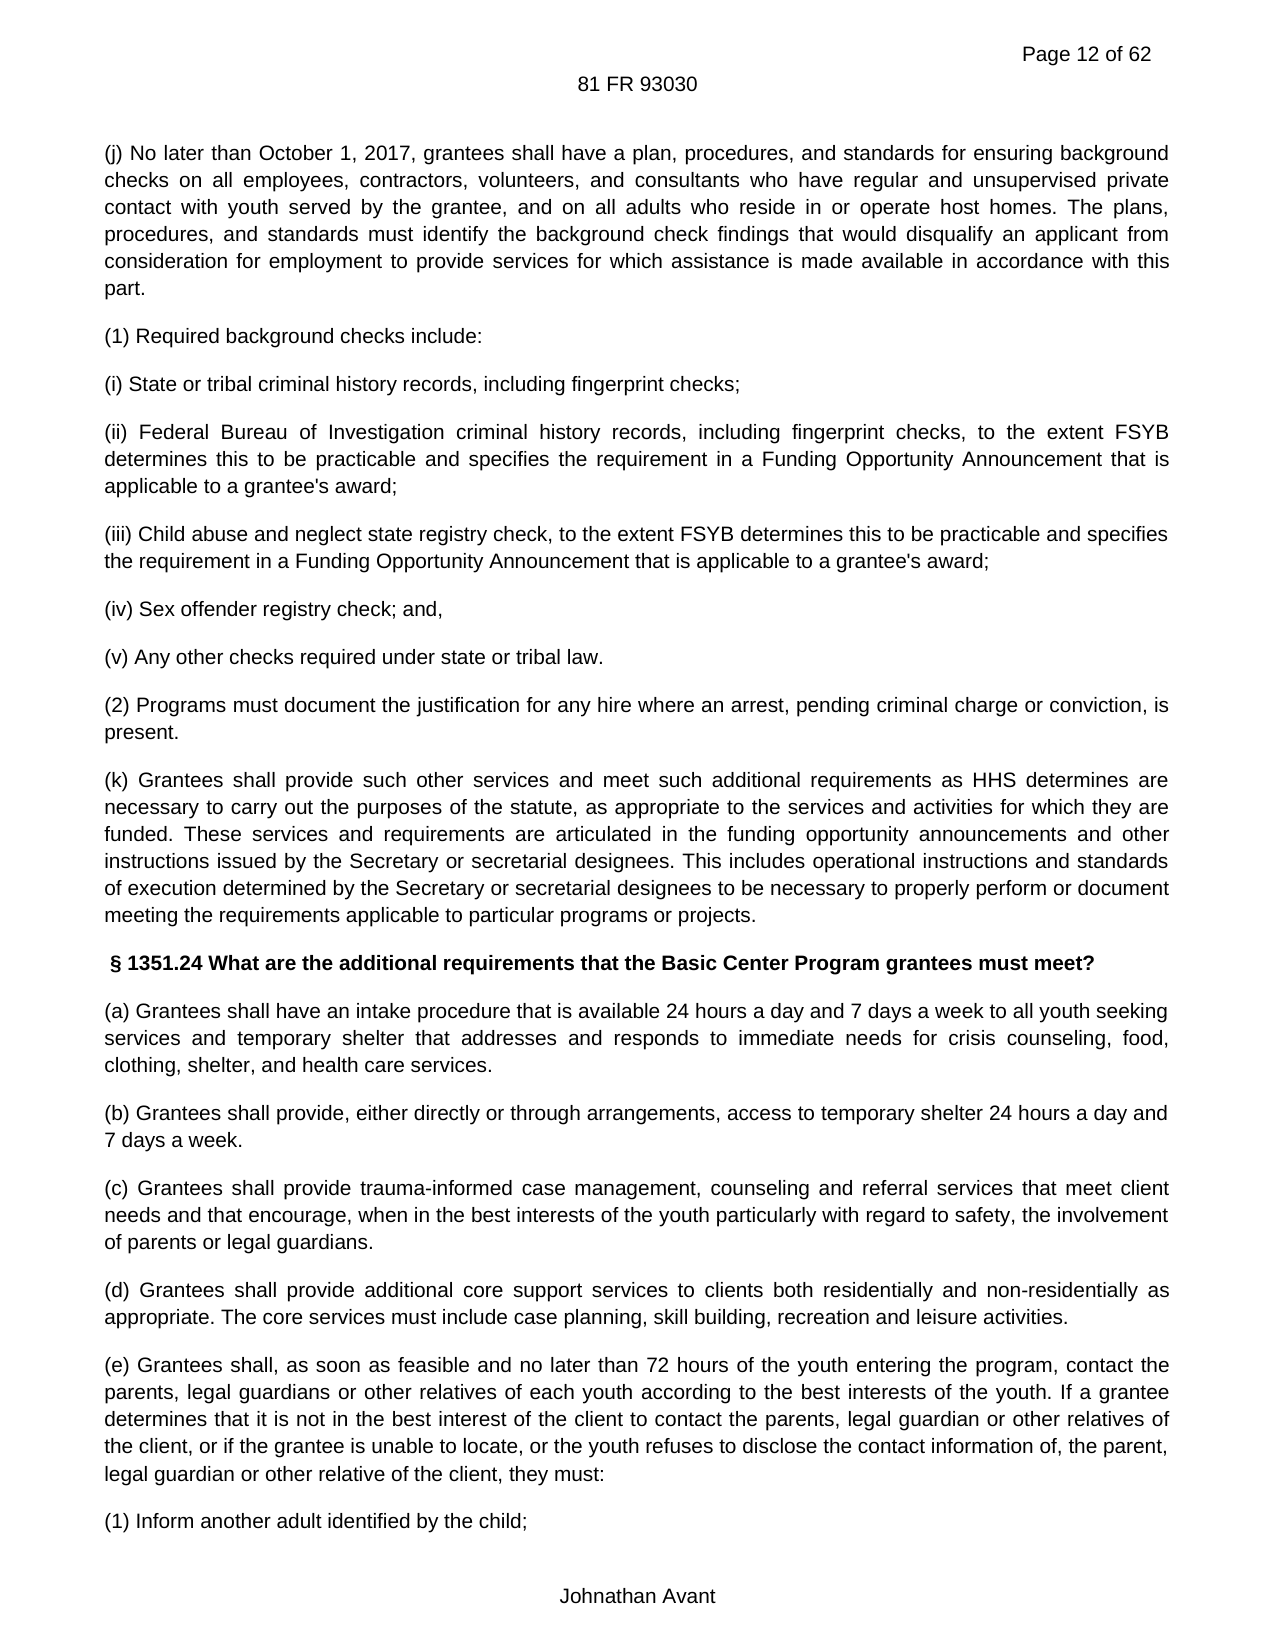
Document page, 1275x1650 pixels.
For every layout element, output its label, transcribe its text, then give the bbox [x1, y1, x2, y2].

text § 1351.24 What are the additional requirements that the Basic Center Program grantees must meet? [104, 948, 1171, 975]
text (iv) Sex offender registry check; and, [104, 594, 1171, 621]
text (a) Grantees shall have an intake procedure that is available 24 hours a day and 7 days a week to all youth seeking services and temporary shelter that addresses and responds to immediate needs for crisis counseling, food, clothing, shelter, and health care services. [104, 996, 1171, 1077]
text (c) Grantees shall provide trauma-informed case management, counseling and referral services that meet client needs and that encourage, when in the best interests of the youth particularly with regard to safety, the involvement of parents or legal guardians. [104, 1173, 1171, 1254]
text (d) Grantees shall provide additional core support services to clients both residentially and non-residentially as appropriate. The core services must include case planning, skill building, recreation and leisure activities. [104, 1275, 1171, 1329]
text (v) Any other checks required under state or tribal law. [104, 642, 1171, 669]
text (iii) Child abuse and neglect state registry check, to the extent FSYB determines this to be practicable and specifies the requirement in a Funding Opportunity Announcement that is applicable to a grantee's award; [104, 519, 1171, 573]
text (i) State or tribal criminal history records, including fingerprint checks; [104, 369, 1171, 396]
text (b) Grantees shall provide, either directly or through arrangements, access to temporary shelter 24 hours a day and 7 days a week. [104, 1098, 1171, 1152]
text (1) Inform another adult identified by the child; [104, 1506, 1171, 1533]
text (ii) Federal Bureau of Investigation criminal history records, including fingerprint checks, to the extent FSYB determines this to be practicable and specifies the requirement in a Funding Opportunity Announcement that is applicable to a grantee's award; [104, 417, 1171, 498]
text (j) No later than October 1, 2017, grantees shall have a plan, procedures, and standards for ensuring background checks on all employees, contractors, volunteers, and consultants who have regular and unsupervised private contact with youth served by the grantee, and on all adults who reside in or operate host homes. The plans, procedures, and standards must identify the background check findings that would disqualify an applicant from consideration for employment to provide services for which assistance is made available in accordance with this part. [104, 137, 1171, 300]
text (k) Grantees shall provide such other services and meet such additional requirements as HHS determines are necessary to carry out the purposes of the statute, as appropriate to the services and activities for which they are funded. These services and requirements are articulated in the funding opportunity announcements and other instructions issued by the Secretary or secretarial designees. This includes operational instructions and standards of execution determined by the Secretary or secretarial designees to be necessary to properly perform or document meeting the requirements applicable to particular programs or projects. [104, 764, 1171, 927]
text (1) Required background checks include: [104, 321, 1171, 348]
text (e) Grantees shall, as soon as feasible and no later than 72 hours of the youth entering the program, contact the parents, legal guardians or other relatives of each youth according to the best interests of the youth. If a grantee determines that it is not in the best interest of the client to contact the parents, legal guardian or other relatives of the client, or if the grantee is unable to locate, or the youth refuses to disclose the contact information of, the parent, legal guardian or other relative of the client, they must: [104, 1350, 1171, 1485]
text (2) Programs must document the justification for any hire where an arrest, pending criminal charge or conviction, is present. [104, 689, 1171, 744]
